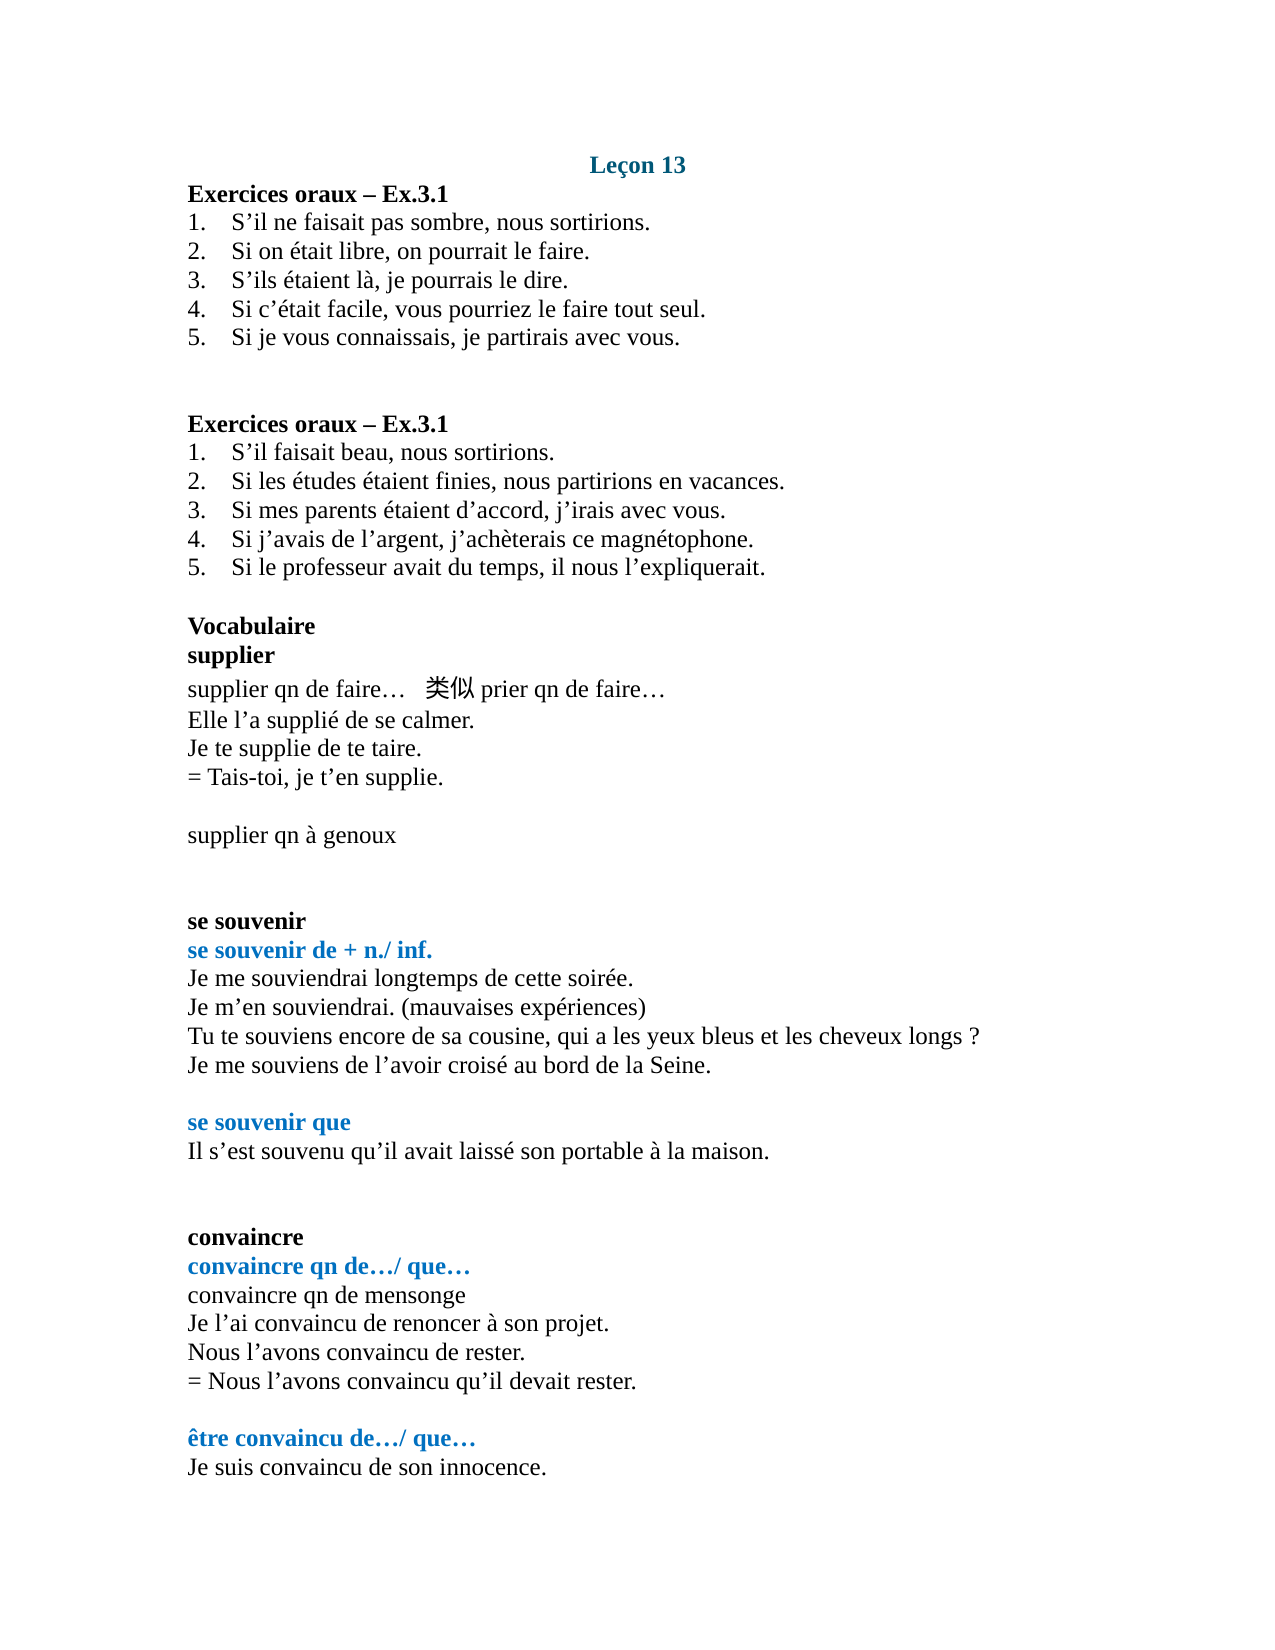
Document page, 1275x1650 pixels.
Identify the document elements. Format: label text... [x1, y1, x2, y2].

text convaincre [187, 1222, 1087, 1251]
text Je m’en souviendrai. (mauvaises expériences) [187, 992, 1087, 1021]
text être convaincu de…/ que… [187, 1423, 1087, 1452]
list Si j’avais de l’argent, j’achèterais ce magnétophone. [187, 524, 1087, 552]
text = Nous l’avons convaincu qu’il devait rester. [187, 1366, 1087, 1395]
list Si mes parents étaient d’accord, j’irais avec vous. [187, 495, 1087, 524]
text convaincre qn de…/ que… [187, 1251, 1087, 1280]
text supplier qn de faire… 类似 prier qn de faire… [187, 668, 1087, 705]
text supplier qn à genoux [187, 820, 1087, 848]
text se souvenir que [187, 1107, 1087, 1136]
text supplier [187, 640, 1087, 668]
subtitle Vocabulaire [187, 611, 1087, 640]
text Je me souviens de l’avoir croisé au bord de la Seine. [187, 1050, 1087, 1078]
text Je l’ai convaincu de renoncer à son projet. [187, 1308, 1087, 1337]
list Si je vous connaissais, je partirais avec vous. [187, 322, 1087, 351]
text se souvenir [187, 906, 1087, 935]
text = Tais-toi, je t’en supplie. [187, 762, 1087, 791]
text convaincre qn de mensonge [187, 1280, 1087, 1308]
text Nous l’avons convaincu de rester. [187, 1337, 1087, 1366]
text Je me souviendrai longtemps de cette soirée. [187, 963, 1087, 992]
text Tu te souviens encore de sa cousine, qui a les yeux bleus et les cheveux longs ? [187, 1021, 1087, 1050]
subtitle Leçon 13 [187, 150, 1087, 179]
text Elle l’a supplié de se calmer. [187, 705, 1087, 733]
list Si c’était facile, vous pourriez le faire tout seul. [187, 294, 1087, 322]
list Si le professeur avait du temps, il nous l’expliquerait. [187, 552, 1087, 581]
text Il s’est souvenu qu’il avait laissé son portable à la maison. [187, 1136, 1087, 1165]
subtitle Exercices oraux – Ex.3.1 [187, 409, 1087, 437]
text Je te supplie de te taire. [187, 733, 1087, 762]
list S’ils étaient là, je pourrais le dire. [187, 265, 1087, 294]
text Je suis convaincu de son innocence. [187, 1452, 1087, 1481]
list Si les études étaient finies, nous partirions en vacances. [187, 466, 1087, 495]
list S’il ne faisait pas sombre, nous sortirions. [187, 207, 1087, 236]
list S’il faisait beau, nous sortirions. [187, 437, 1087, 466]
list Si on était libre, on pourrait le faire. [187, 236, 1087, 265]
text se souvenir de + n./ inf. [187, 935, 1087, 963]
subtitle Exercices oraux – Ex.3.1 [187, 179, 1087, 207]
